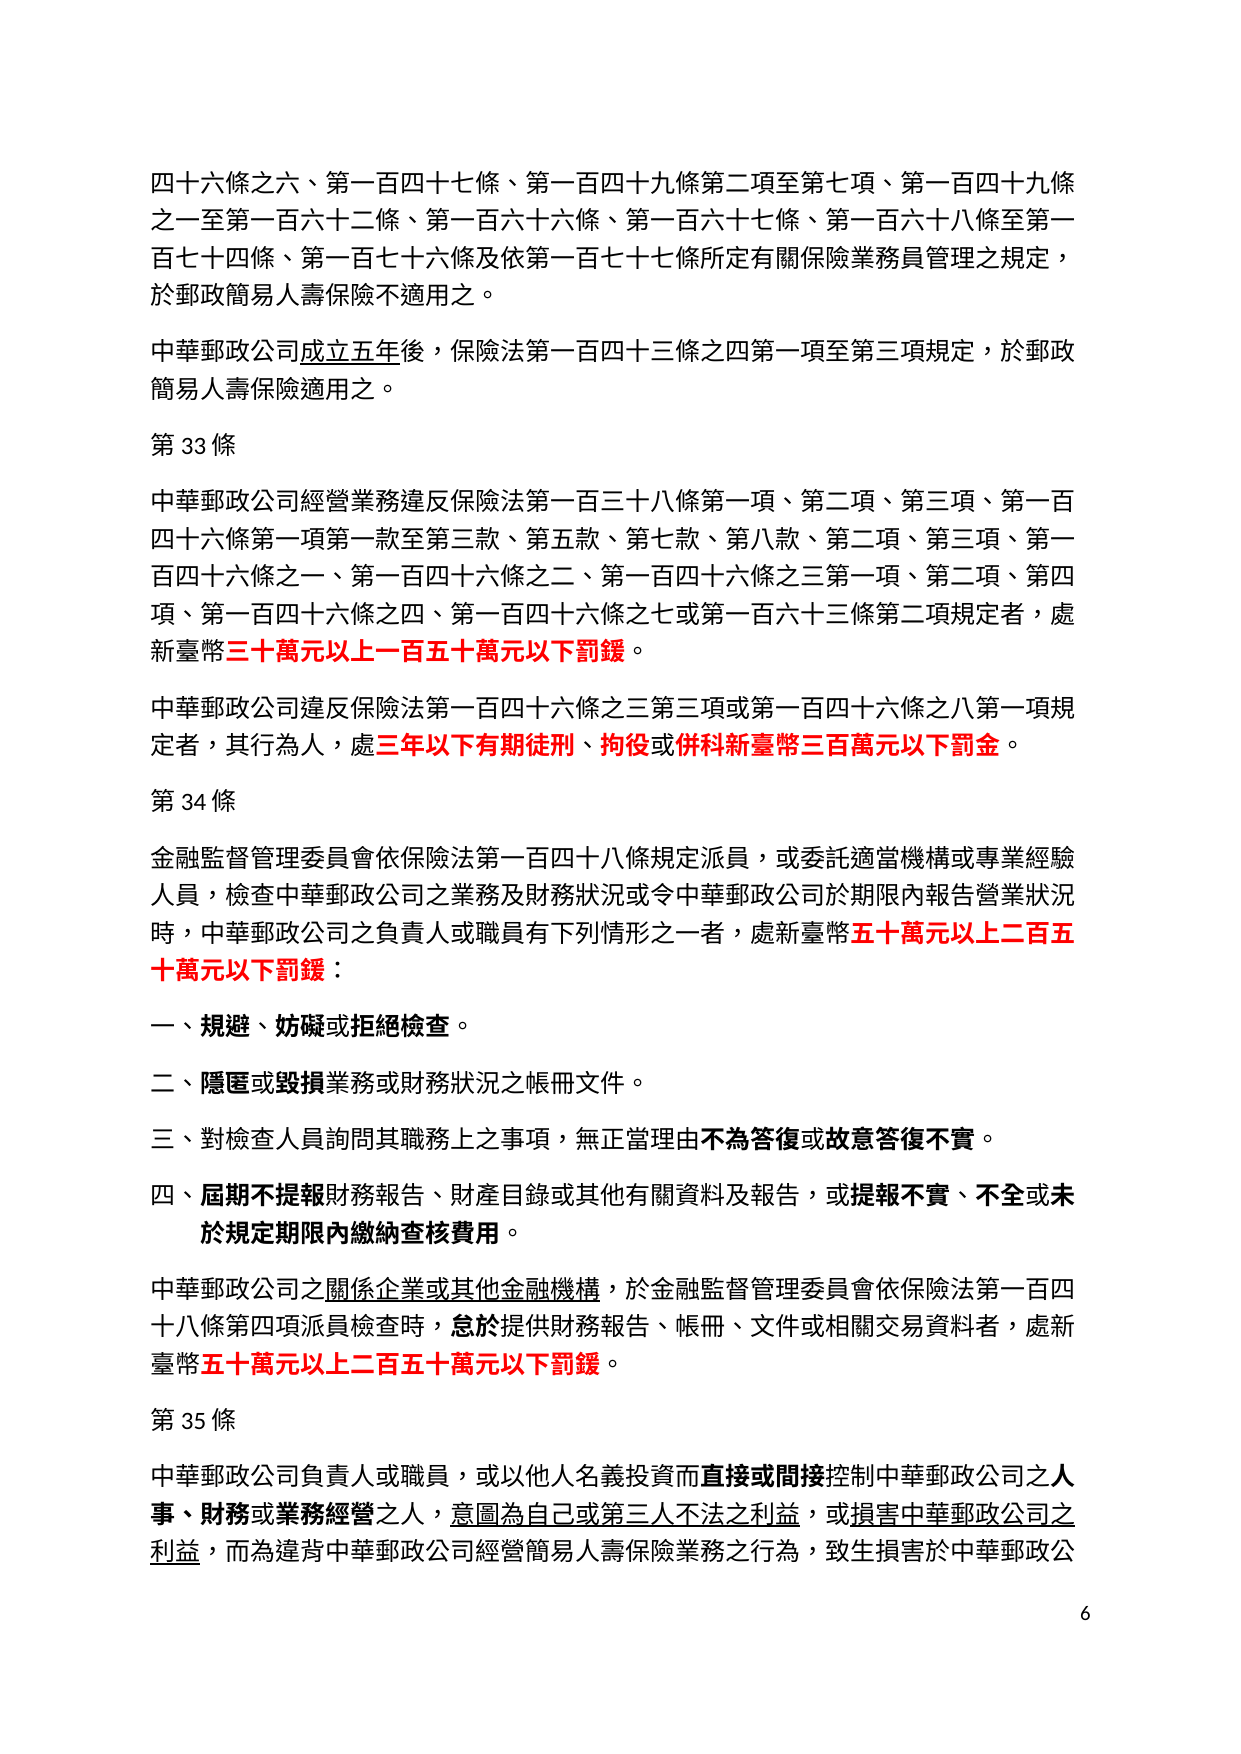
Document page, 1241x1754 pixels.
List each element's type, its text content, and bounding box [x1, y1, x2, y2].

text 第 34 條 [150, 781, 1090, 819]
text 中華郵政公司之關係企業或其他金融機構，於金融監督管理委員會依保險法第一百四十八條第四項派員檢查時，怠於提供財務報告、帳冊、文件或相關交易資料者，處新臺幣五十萬元以上二百五十萬元以下罰鍰。 [150, 1269, 1090, 1381]
text 三、對檢查人員詢問其職務上之事項，無正當理由不為答復或故意答復不實。 [150, 1119, 1090, 1156]
text 中華郵政公司成立五年後，保險法第一百四十三條之四第一項至第三項規定，於郵政簡易人壽保險適用之。 [150, 331, 1090, 406]
text 中華郵政公司經營業務違反保險法第一百三十八條第一項、第二項、第三項、第一百四十六條第一項第一款至第三款、第五款、第七款、第八款、第二項、第三項、第一百四十六條之一、第一百四十六條之二、第一百四十六條之三第一項、第二項、第四項、第一百四十六條之四、第一百四十六條之七或第一百六十三條第二項規定者，處新臺幣三十萬元以上一百五十萬元以下罰鍰。 [150, 481, 1090, 669]
text 二、隱匿或毀損業務或財務狀況之帳冊文件。 [150, 1062, 1090, 1100]
text 第 35 條 [150, 1400, 1090, 1437]
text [150, 162, 1090, 312]
text 一、規避、妨礙或拒絕檢查。 [150, 1006, 1090, 1044]
text 四、屆期不提報財務報告、財產目錄或其他有關資料及報告，或提報不實、不全或未於規定期限內繳納查核費用。 [150, 1175, 1090, 1250]
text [150, 1456, 1090, 1569]
text 第 33 條 [150, 425, 1090, 462]
text 中華郵政公司違反保險法第一百四十六條之三第三項或第一百四十六條之八第一項規定者，其行為人，處三年以下有期徒刑、拘役或併科新臺幣三百萬元以下罰金。 [150, 687, 1090, 762]
text 金融監督管理委員會依保險法第一百四十八條規定派員，或委託適當機構或專業經驗人員，檢查中華郵政公司之業務及財務狀況或令中華郵政公司於期限內報告營業狀況時，中華郵政公司之負責人或職員有下列情形之一者，處新臺幣五十萬元以上二百五十萬元以下罰鍰： [150, 837, 1090, 987]
